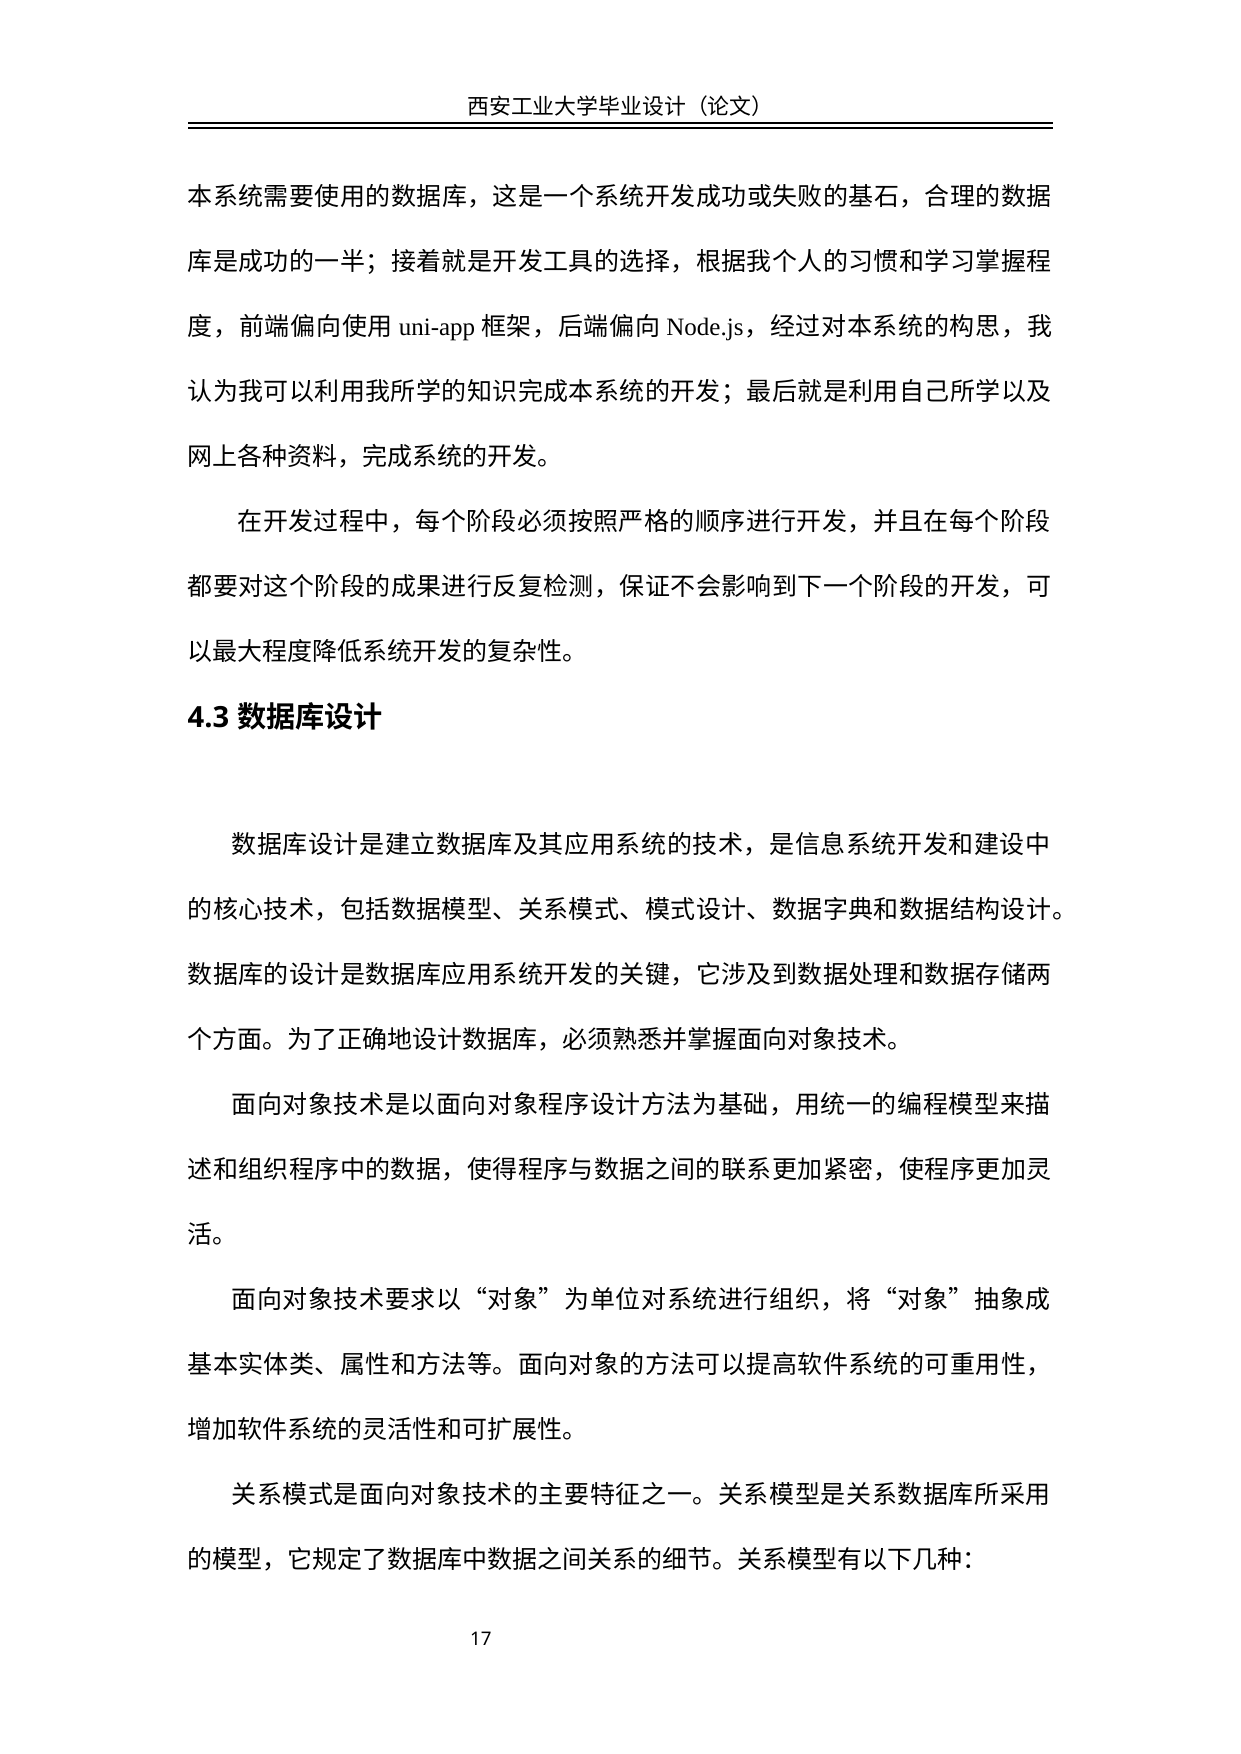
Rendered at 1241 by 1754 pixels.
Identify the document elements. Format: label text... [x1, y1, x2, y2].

subtitle 数据库设计 [187, 682, 1053, 747]
text 面向对象技术要求以“对象”为单位对系统进行组织，将“对象”抽象成基本实体类、属性和方法等。面向对象的方法可以提高软件系统的可重用性，增加软件系统的灵活性和可扩展性。 [187, 1266, 1053, 1461]
text 关系模式是面向对象技术的主要特征之一。关系模型是关系数据库所采用的模型，它规定了数据库中数据之间关系的细节。关系模型有以下几种： [187, 1461, 1053, 1591]
text 面向对象技术是以面向对象程序设计方法为基础，用统一的编程模型来描述和组织程序中的数据，使得程序与数据之间的联系更加紧密，使程序更加灵活。 [187, 1071, 1053, 1266]
text 在开发过程中，每个阶段必须按照严格的顺序进行开发，并且在每个阶段都要对这个阶段的成果进行反复检测，保证不会影响到下一个阶段的开发，可以最大程度降低系统开发的复杂性。 [187, 487, 1053, 682]
text 本系统需要使用的数据库，这是一个系统开发成功或失败的基石，合理的数据库是成功的一半；接着就是开发工具的选择，根据我个人的习惯和学习掌握程度，前端偏向使用uni-app框架，后端偏向Node.js，经过对本系统的构思，我认为我可以利用我所学的知识完成本系统的开发；最后就是利用自己所学以及网上各种资料，完成系统的开发。 [187, 162, 1053, 487]
text 数据库设计是建立数据库及其应用系统的技术，是信息系统开发和建设中的核心技术，包括数据模型、关系模式、模式设计、数据字典和数据结构设计。数据库的设计是数据库应用系统开发的关键，它涉及到数据处理和数据存储两个方面。为了正确地设计数据库，必须熟悉并掌握面向对象技术。 [187, 811, 1053, 1071]
